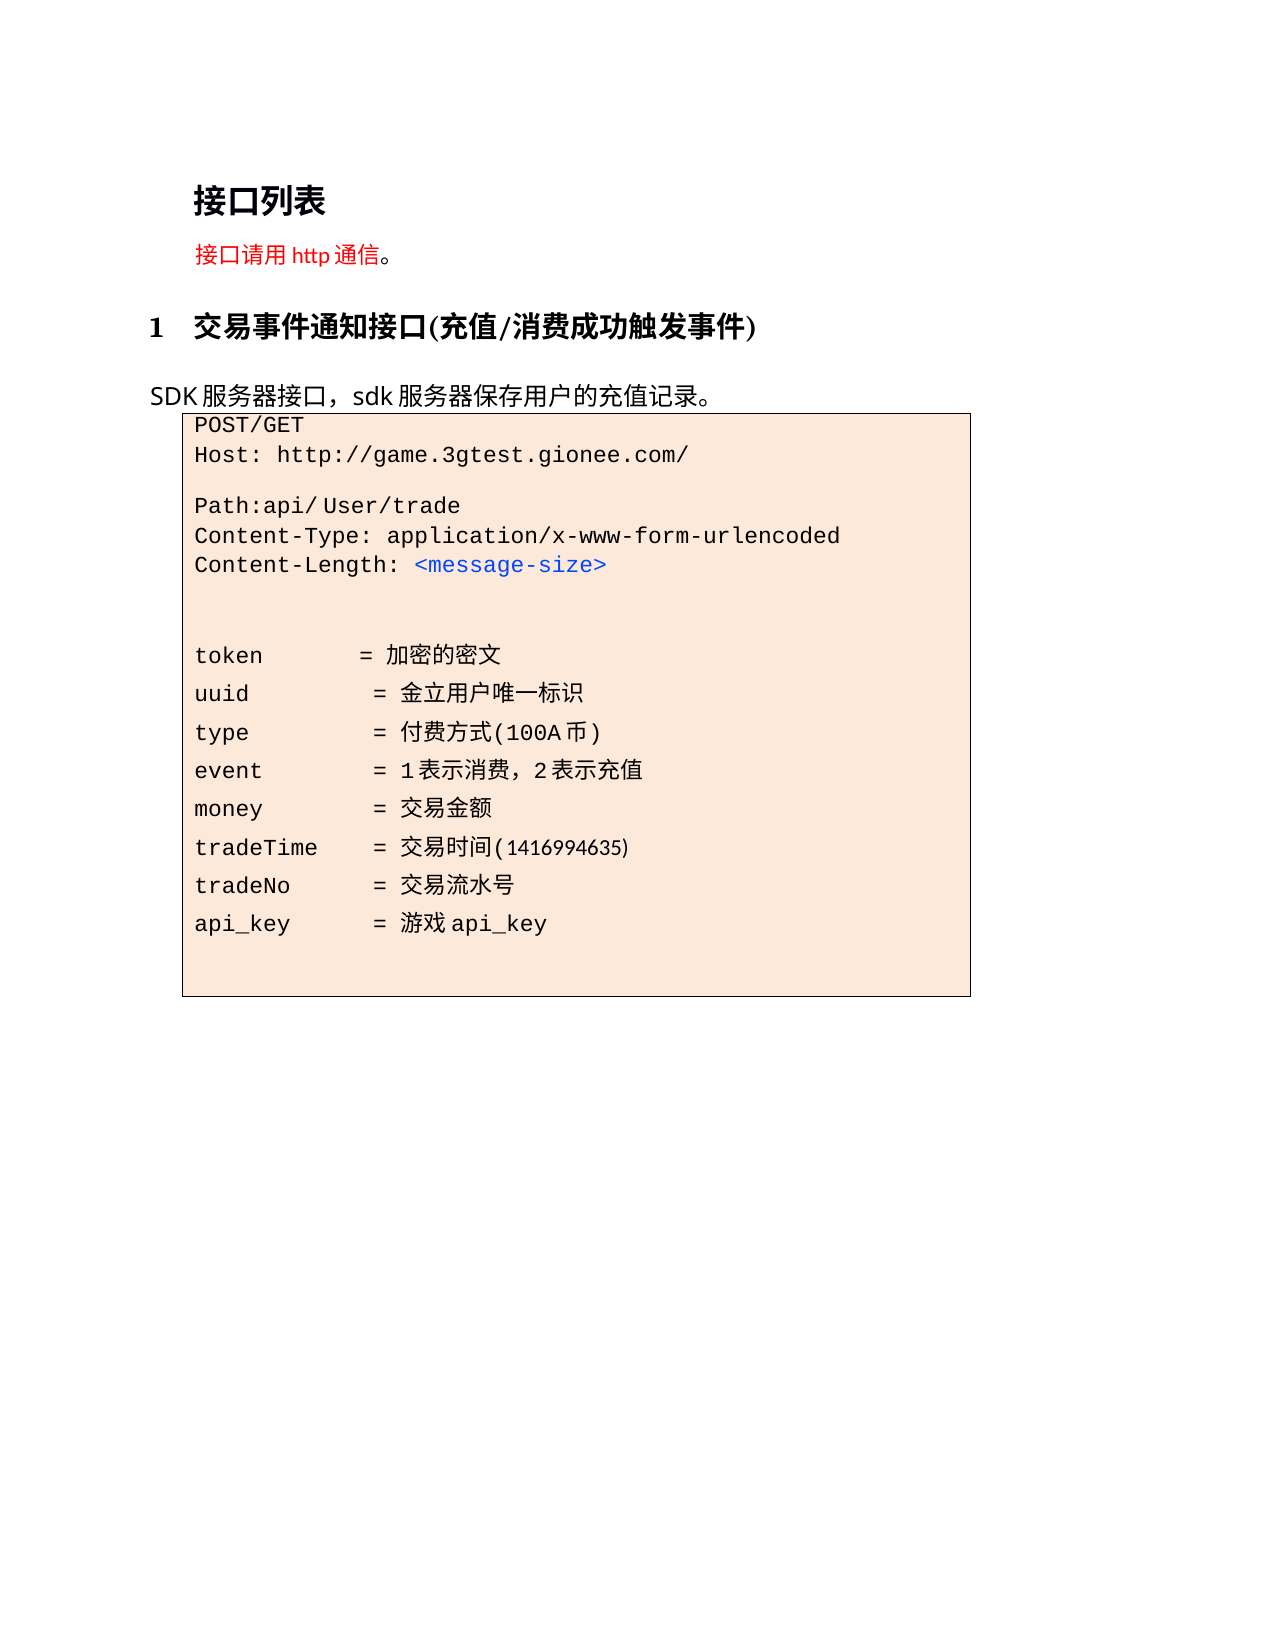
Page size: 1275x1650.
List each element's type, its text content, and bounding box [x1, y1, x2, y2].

text SDK服务器接口，sdk服务器保存用户的充值记录。 [150, 376, 1125, 413]
subtitle 接口列表 [194, 175, 1125, 223]
table_header POST/GET Host: http://game.3gtest.gionee.com/ Path:api/ User/trade Content-Type: application/x-www-form-urlencoded Content-Length: <message-size> token = 加密的密文 uuid = 金立用户唯一标识 type = 付费方式(100A币) event = 1表示消费，2表示充值 money = 交易金额 tradeTime = 交易时间(1416994635) tradeNo = 交易流水号 api_key = 游戏api_key [183, 414, 970, 996]
subtitle 交易事件通知接口(充值/消费成功触发事件) [150, 304, 1125, 346]
text 接口请用http通信。 [150, 237, 1125, 270]
